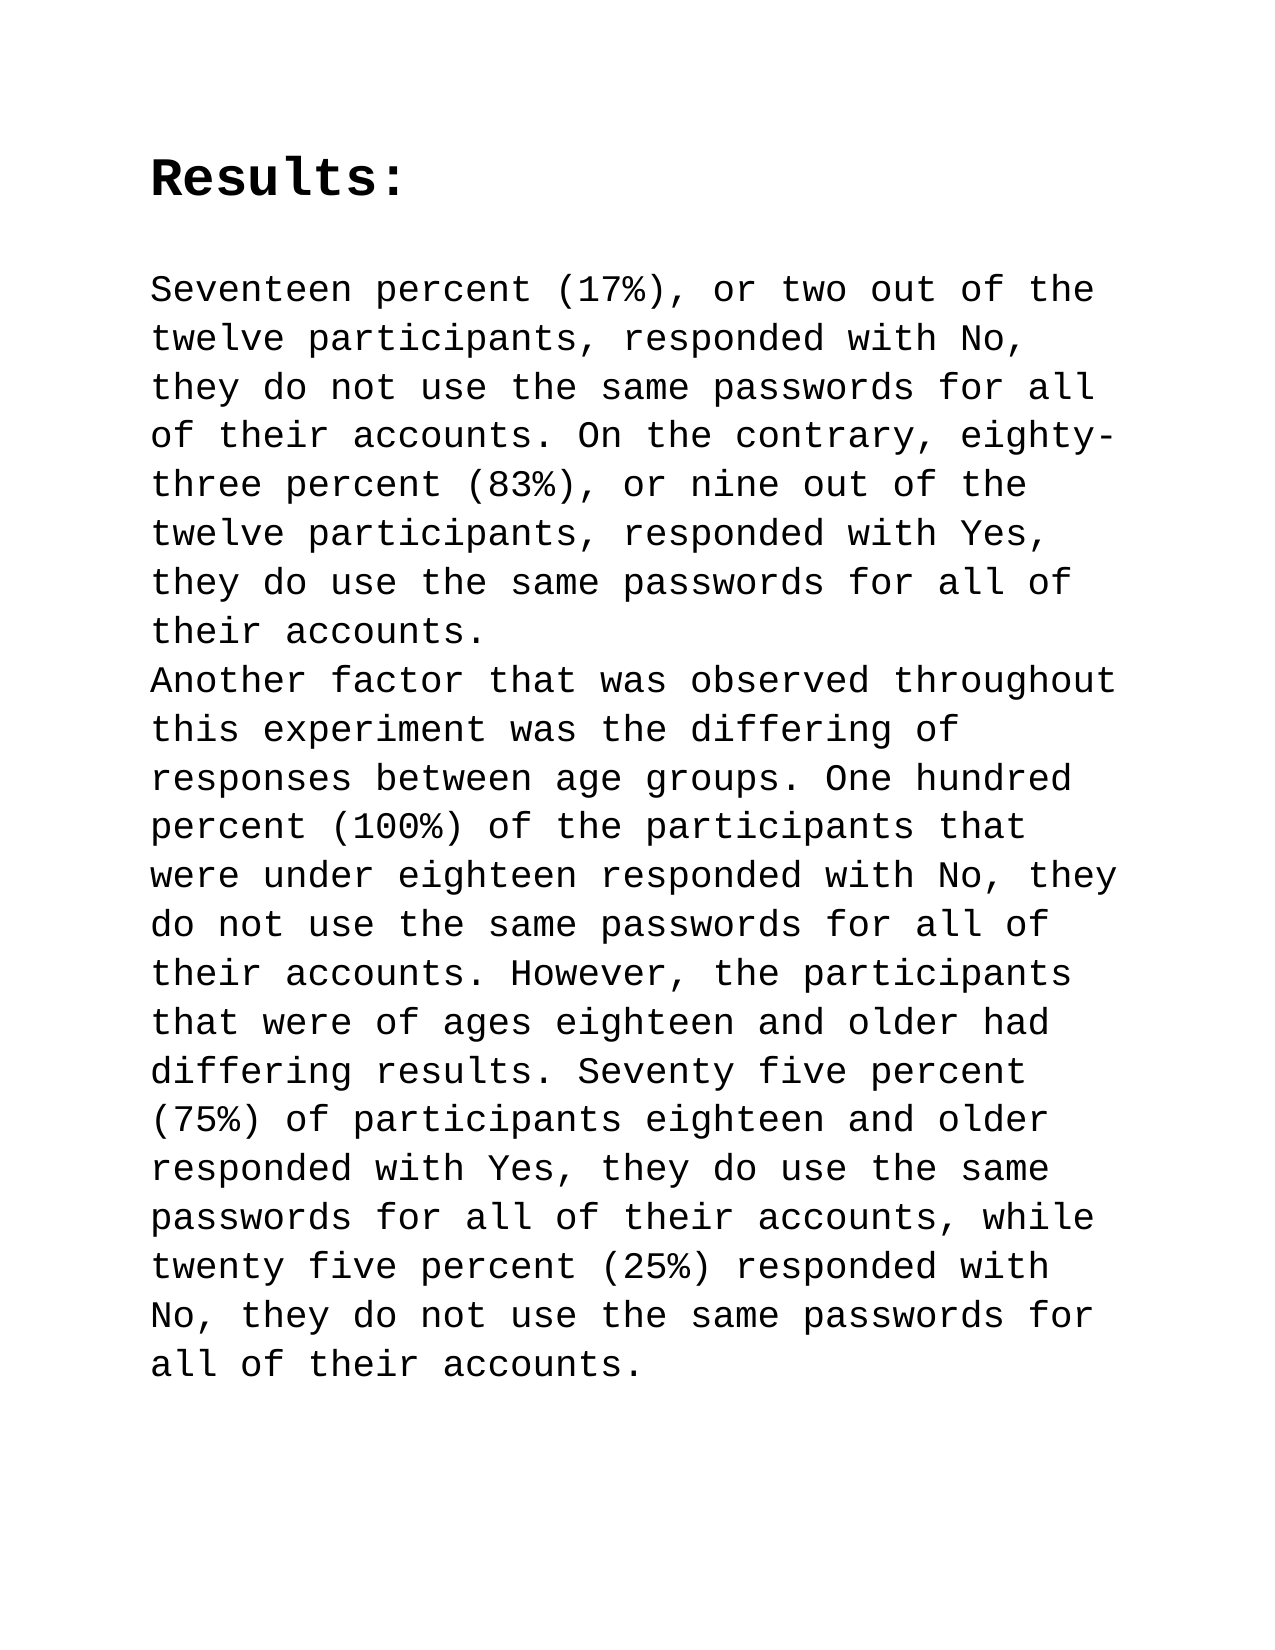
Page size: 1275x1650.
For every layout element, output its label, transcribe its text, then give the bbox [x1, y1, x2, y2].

text Another factor that was observed throughout this experiment was the differing of responses between age groups. One hundred percent (100%) of the participants that were under eighteen responded with No, they do not use the same passwords for all of their accounts. However, the participants that were of ages eighteen and older had differing results. Seventy five percent (75%) of participants eighteen and older responded with Yes, they do use the same passwords for all of their accounts, while twenty five percent (25%) responded with No, they do not use the same passwords for all of their accounts. [150, 661, 1125, 1387]
text Results: [150, 150, 1125, 211]
text Seventeen percent (17%), or two out of the twelve participants, responded with No, they do not use the same passwords for all of their accounts. On the contrary, eighty-three percent (83%), or nine out of the twelve participants, responded with Yes, they do use the same passwords for all of their accounts. [150, 270, 1125, 654]
